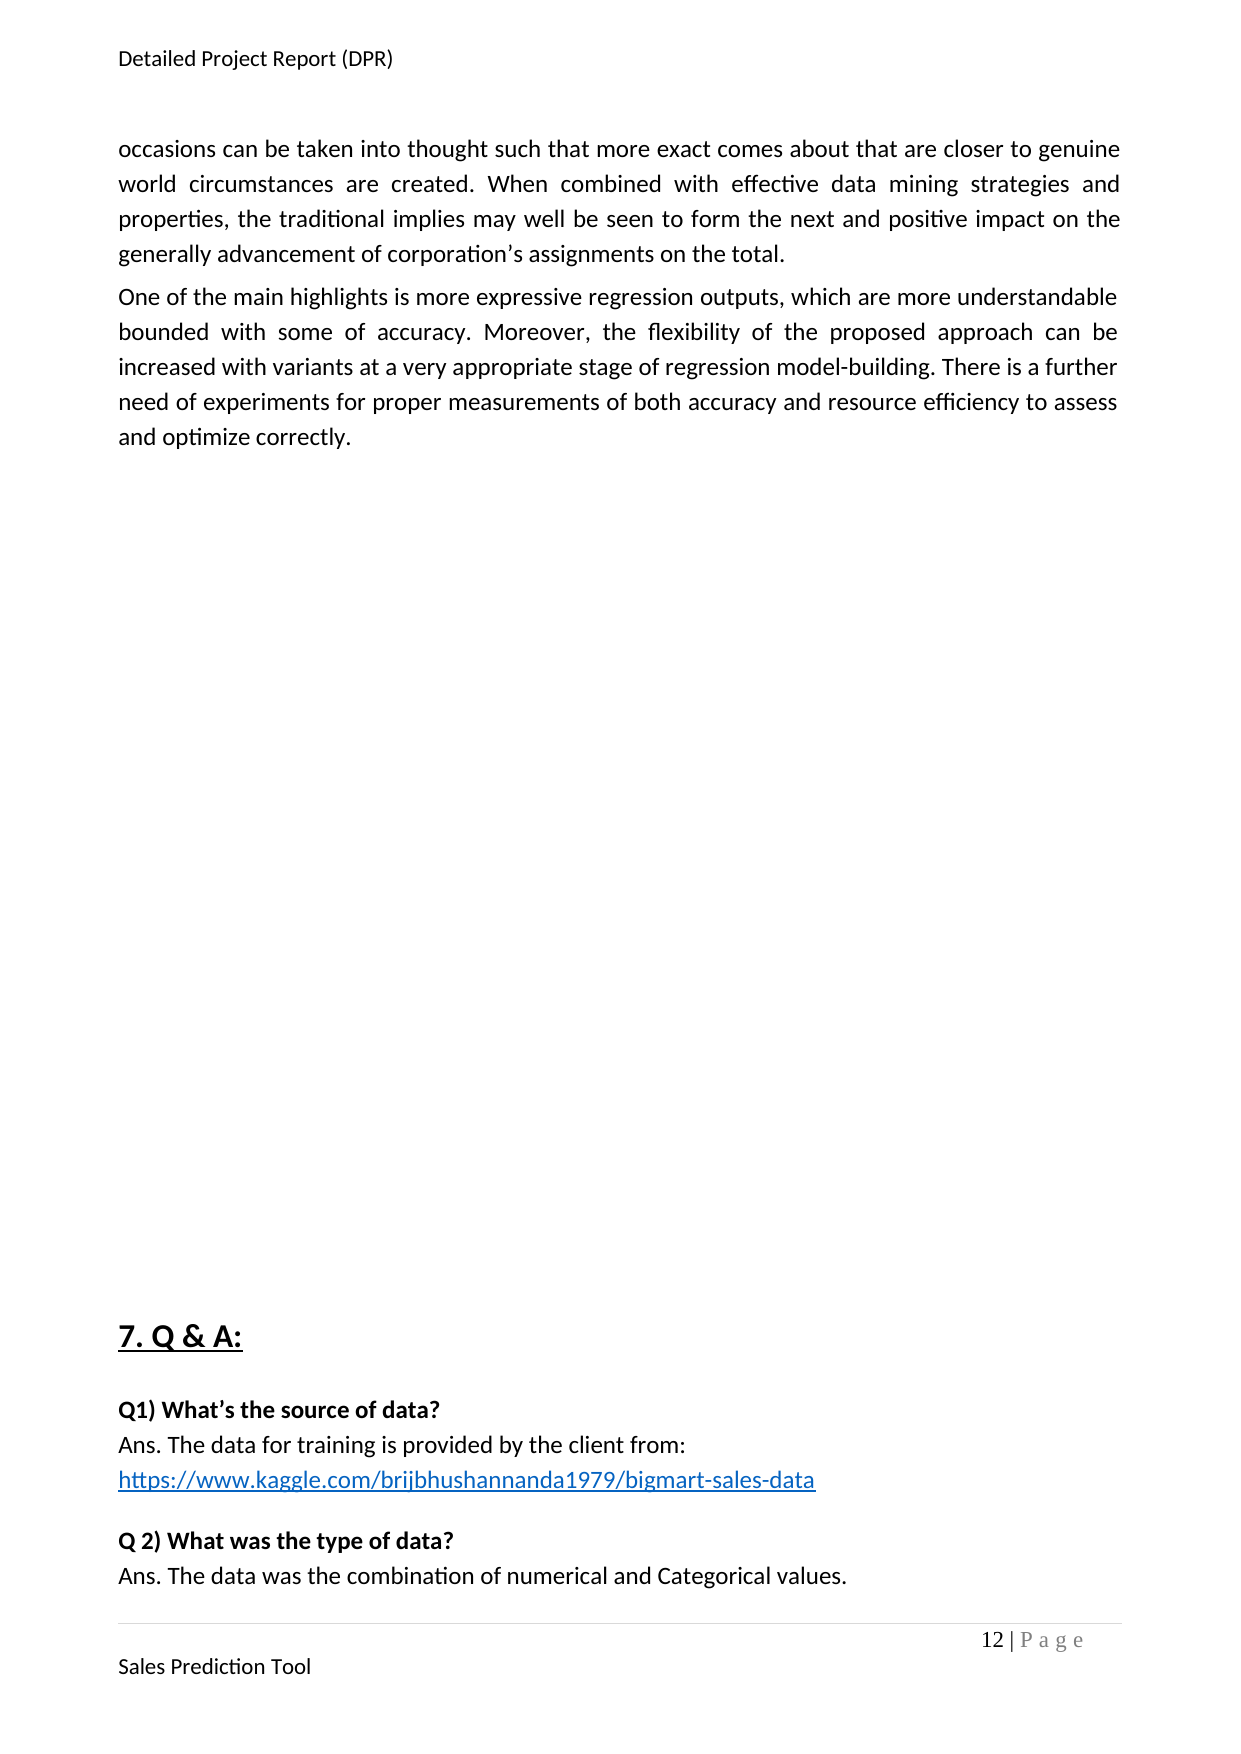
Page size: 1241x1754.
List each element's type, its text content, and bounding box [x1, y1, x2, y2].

text 7. Q & A: [118, 1315, 1122, 1356]
text Ans. The data was the combination of numerical and Categorical values. [118, 1560, 1122, 1591]
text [118, 133, 1122, 268]
text Q 2) What was the type of data? [118, 1525, 1122, 1556]
text One of the main highlights is more expressive regression outputs, which are more understandable bounded with some of accuracy. Moreover, the flexibility of the proposed approach can be increased with variants at a very appropriate stage of regression model-building. There is a further need of experiments for proper measurements of both accuracy and resource efficiency to assess and optimize correctly. [118, 281, 1119, 452]
text Ans. The data for training is provided by the client from: [118, 1429, 1122, 1459]
text Q1) What’s the source of data? [118, 1394, 1122, 1424]
text https://www.kaggle.com/brijbhushannanda1979/bigmart-sales-data [118, 1464, 1122, 1494]
